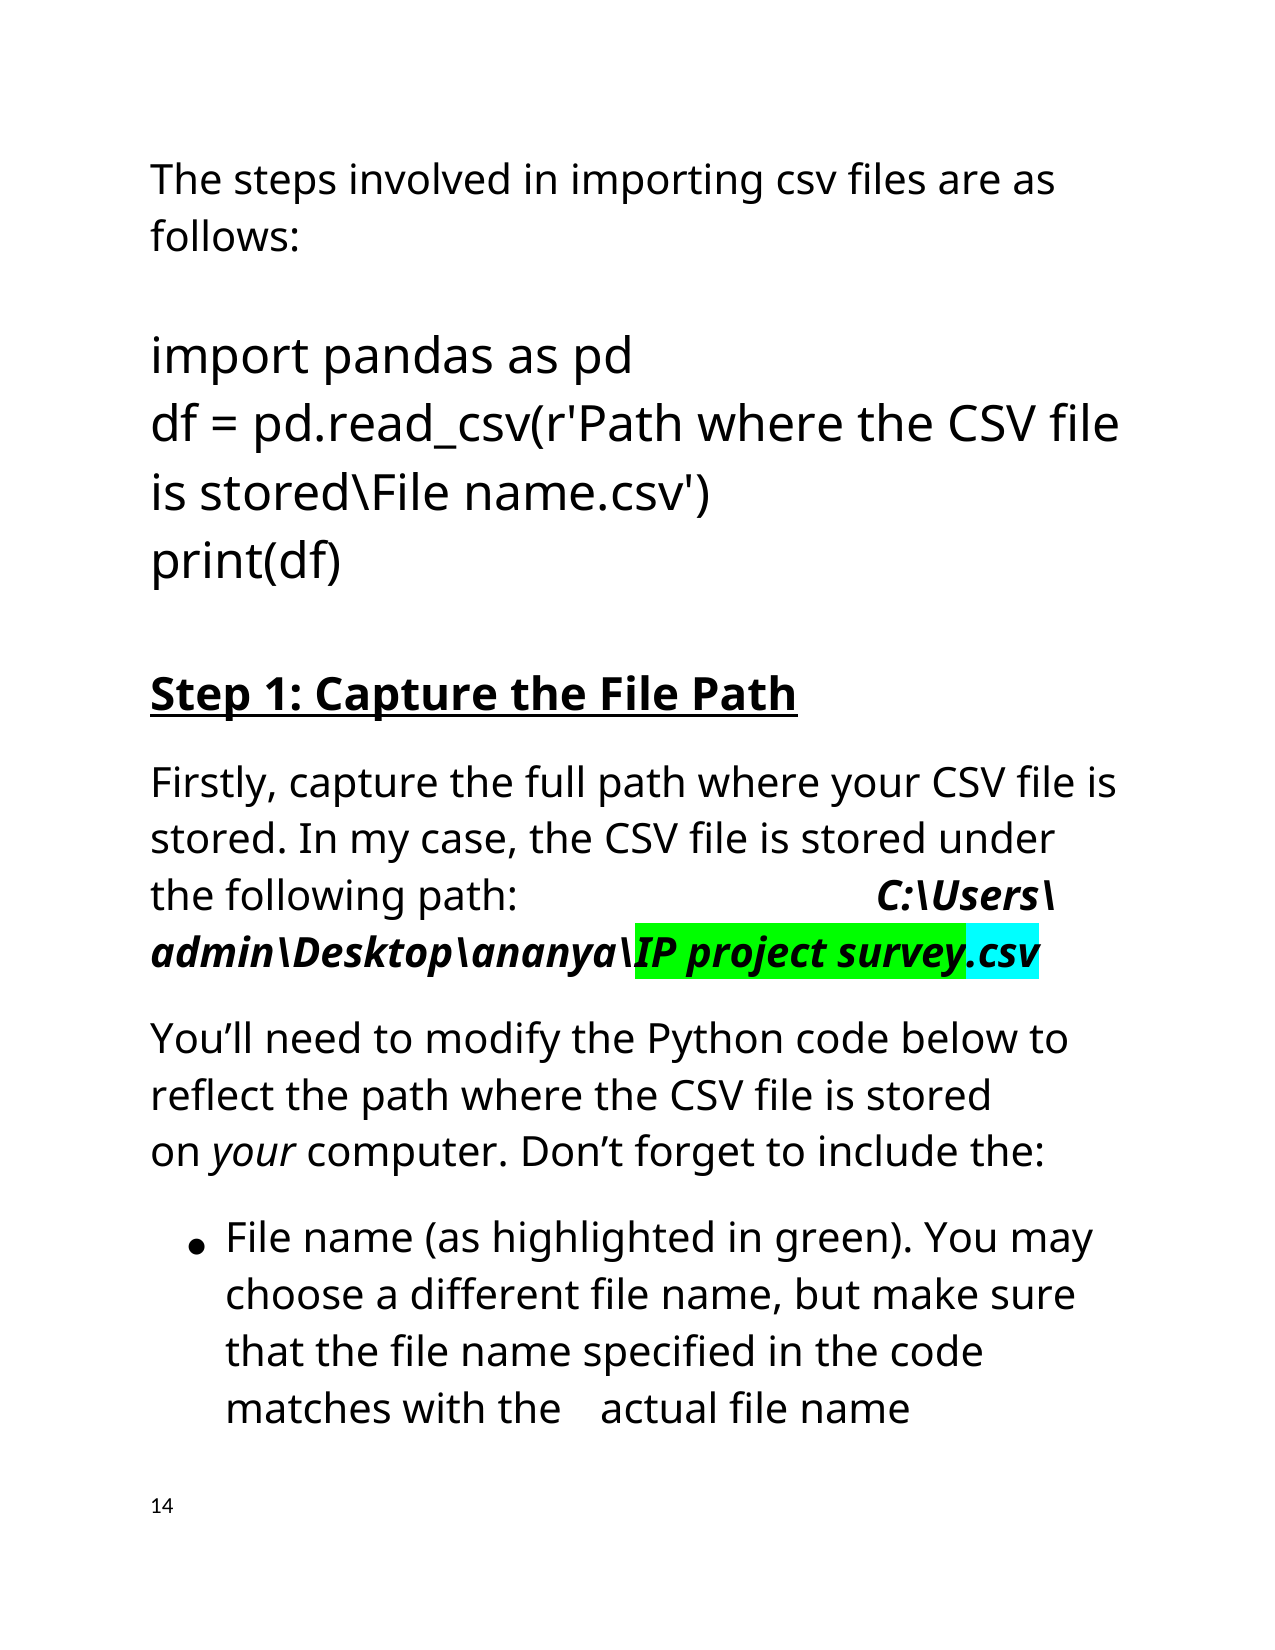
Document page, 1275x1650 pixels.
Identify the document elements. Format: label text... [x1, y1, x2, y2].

text print(df) [150, 525, 1125, 593]
text import pandas as pd [150, 320, 1125, 388]
text Firstly, capture the full path where your CSV file is stored. In my case, the CSV file is stored under the following path: C:\Users\admin\Desktop\ananya\IP project survey.csv [150, 752, 1125, 979]
text You’ll need to modify the Python code below to reflect the path where the CSV file is stored on your computer. Don’t forget to include the: [150, 1009, 1125, 1179]
text The steps involved in importing csv files are as follows: [150, 150, 1125, 263]
text Step 1: Capture the File Path [150, 661, 1125, 723]
text df = pd.read_csv(r'Path where the CSV file is stored\File name.csv') [150, 388, 1125, 525]
list File name (as highlighted in green). You may choose a different file name, but make sure that the file name specified in the code matches with the actual file name [187, 1208, 1125, 1435]
